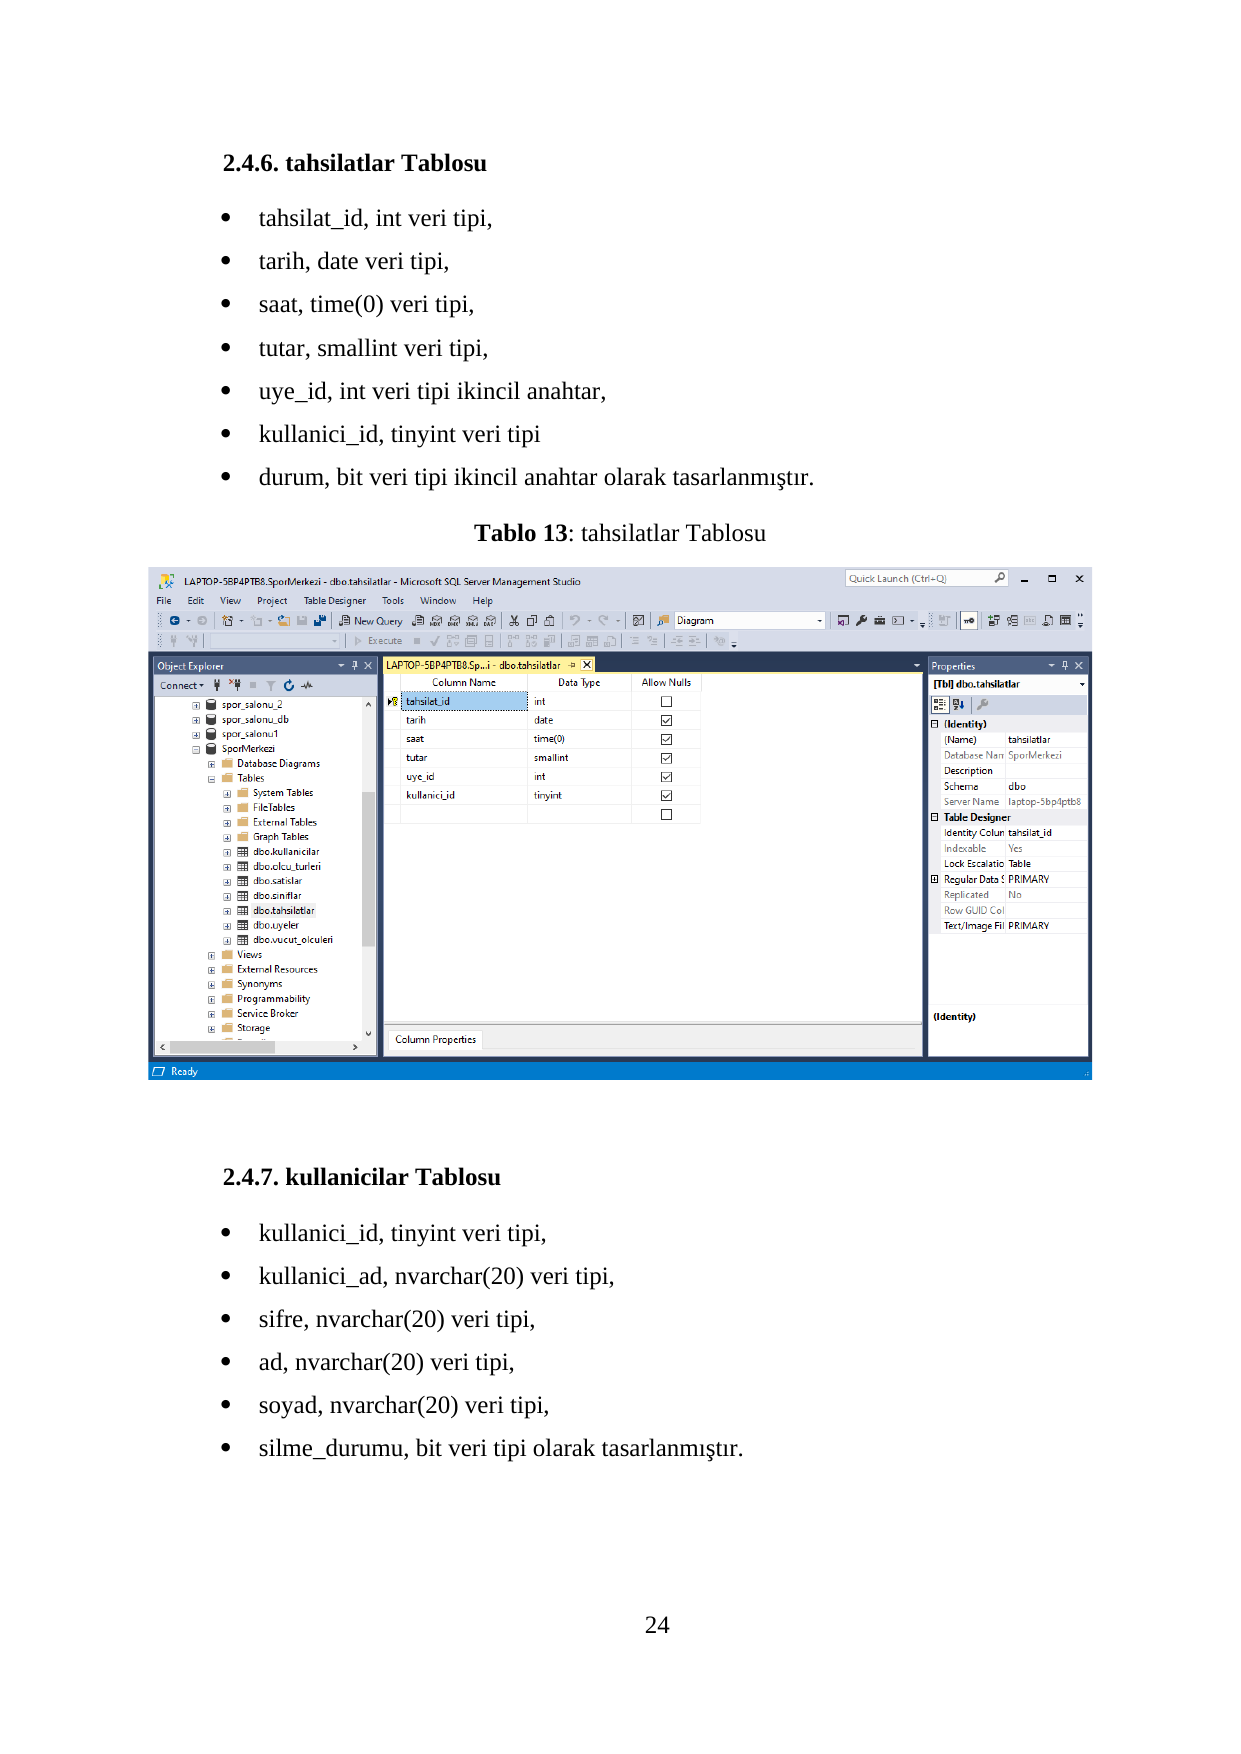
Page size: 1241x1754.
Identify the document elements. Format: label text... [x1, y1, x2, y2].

list tarih, date veri tipi, [221, 246, 1093, 275]
list soyad, nvarchar(20) veri tipi, [221, 1390, 1093, 1419]
picture [148, 567, 1093, 1080]
subtitle kullanicilar Tablosu [223, 1162, 1093, 1191]
list kullanici_id, tinyint veri tipi [221, 419, 1093, 448]
list sifre, nvarchar(20) veri tipi, [221, 1304, 1093, 1333]
list kullanici_ad, nvarchar(20) veri tipi, [221, 1261, 1093, 1289]
subtitle tahsilatlar Tablosu [223, 148, 1093, 176]
list tahsilat_id, int veri tipi, [221, 203, 1093, 232]
list ad, nvarchar(20) veri tipi, [221, 1347, 1093, 1376]
list silme_durumu, bit veri tipi olarak tasarlanmıştır. [221, 1433, 1093, 1462]
list tutar, smallint veri tipi, [221, 333, 1093, 361]
list saat, time(0) veri tipi, [221, 289, 1093, 318]
text Tablo 13: tahsilatlar Tablosu [148, 518, 1093, 546]
list kullanici_id, tinyint veri tipi, [221, 1218, 1093, 1246]
list durum, bit veri tipi ikincil anahtar olarak tasarlanmıştır. [221, 462, 1093, 491]
list uye_id, int veri tipi ikincil anahtar, [221, 376, 1093, 404]
